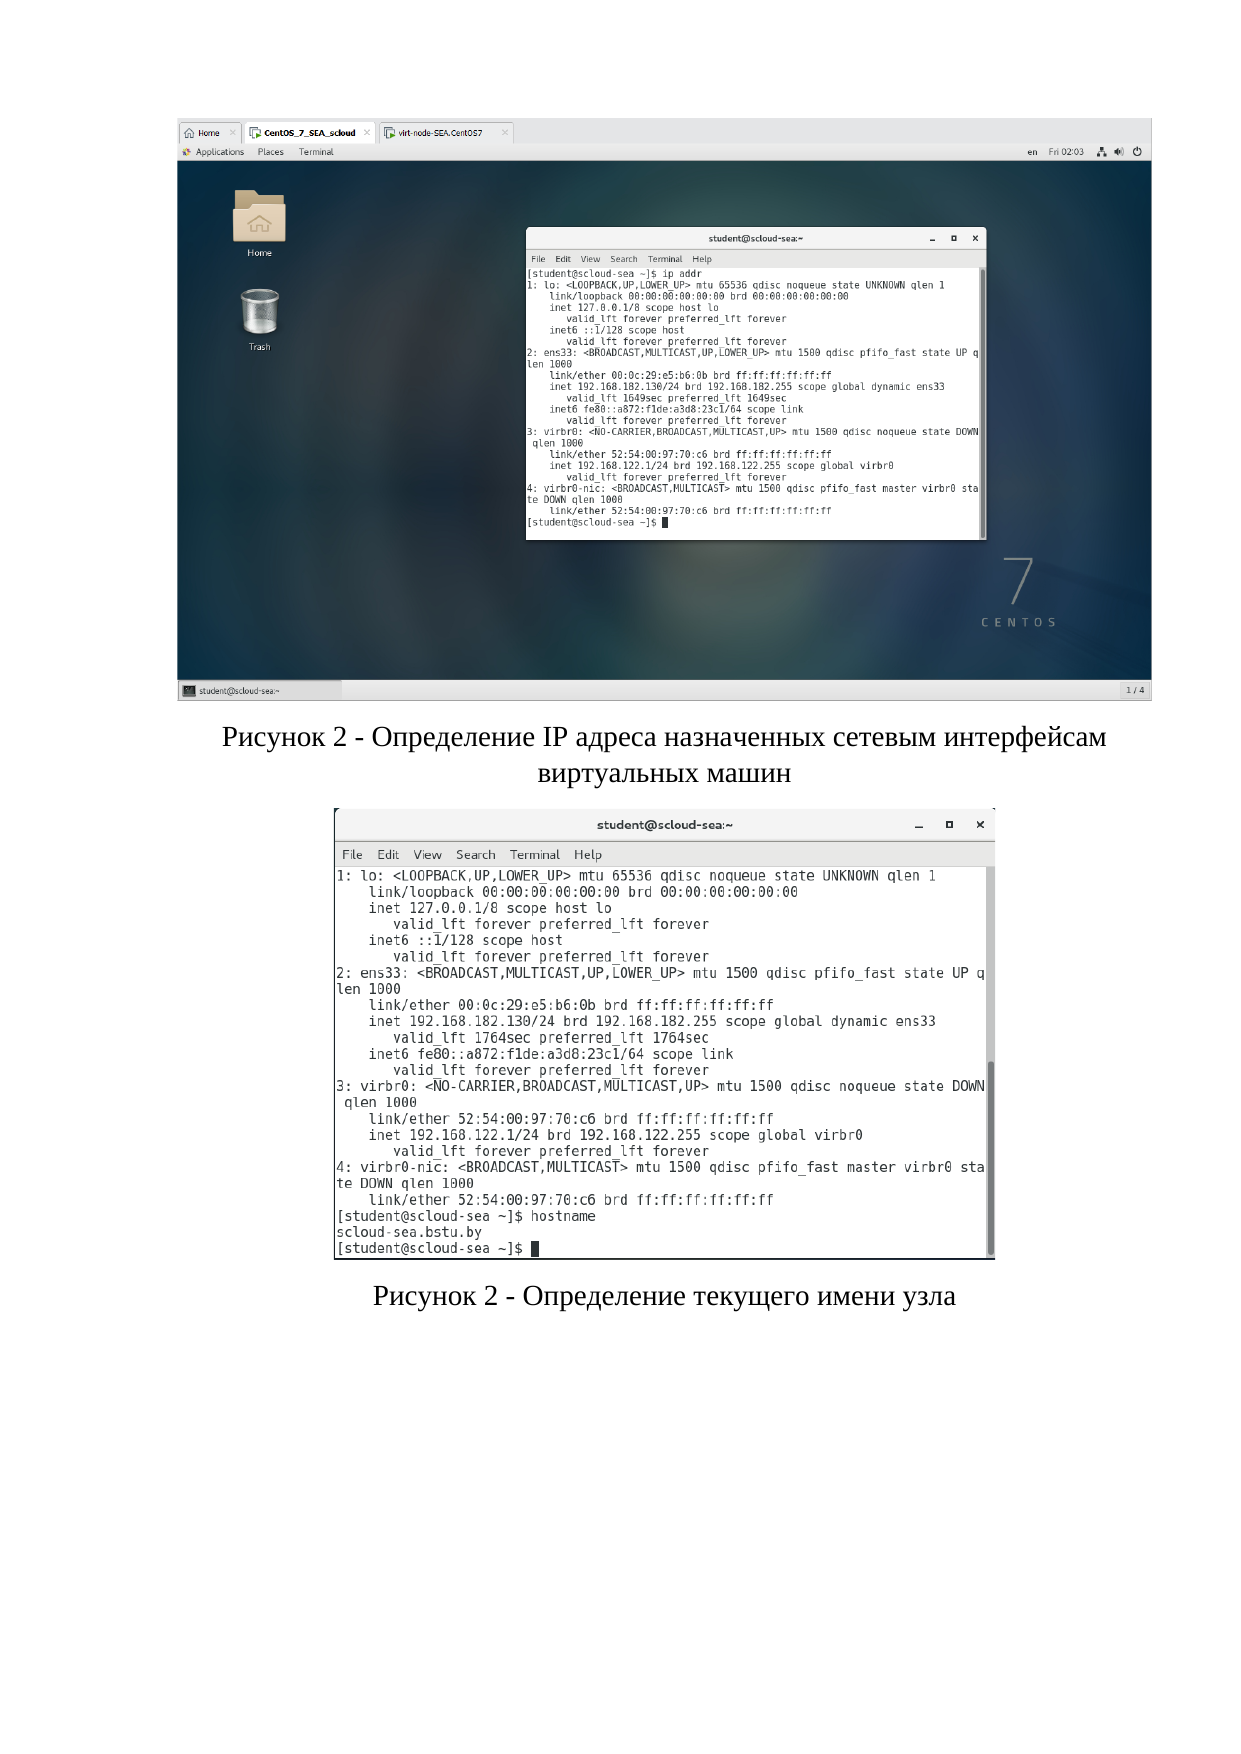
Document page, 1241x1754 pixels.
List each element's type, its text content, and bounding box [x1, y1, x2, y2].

picture [177, 118, 1152, 701]
text Рисунок 2 - Определение текущего имени узла [177, 1278, 1152, 1312]
picture [333, 808, 996, 1260]
text Рисунок 2 - Определение IP адреса назначенных сетевым интерфейсам виртуальных машин [177, 719, 1152, 789]
